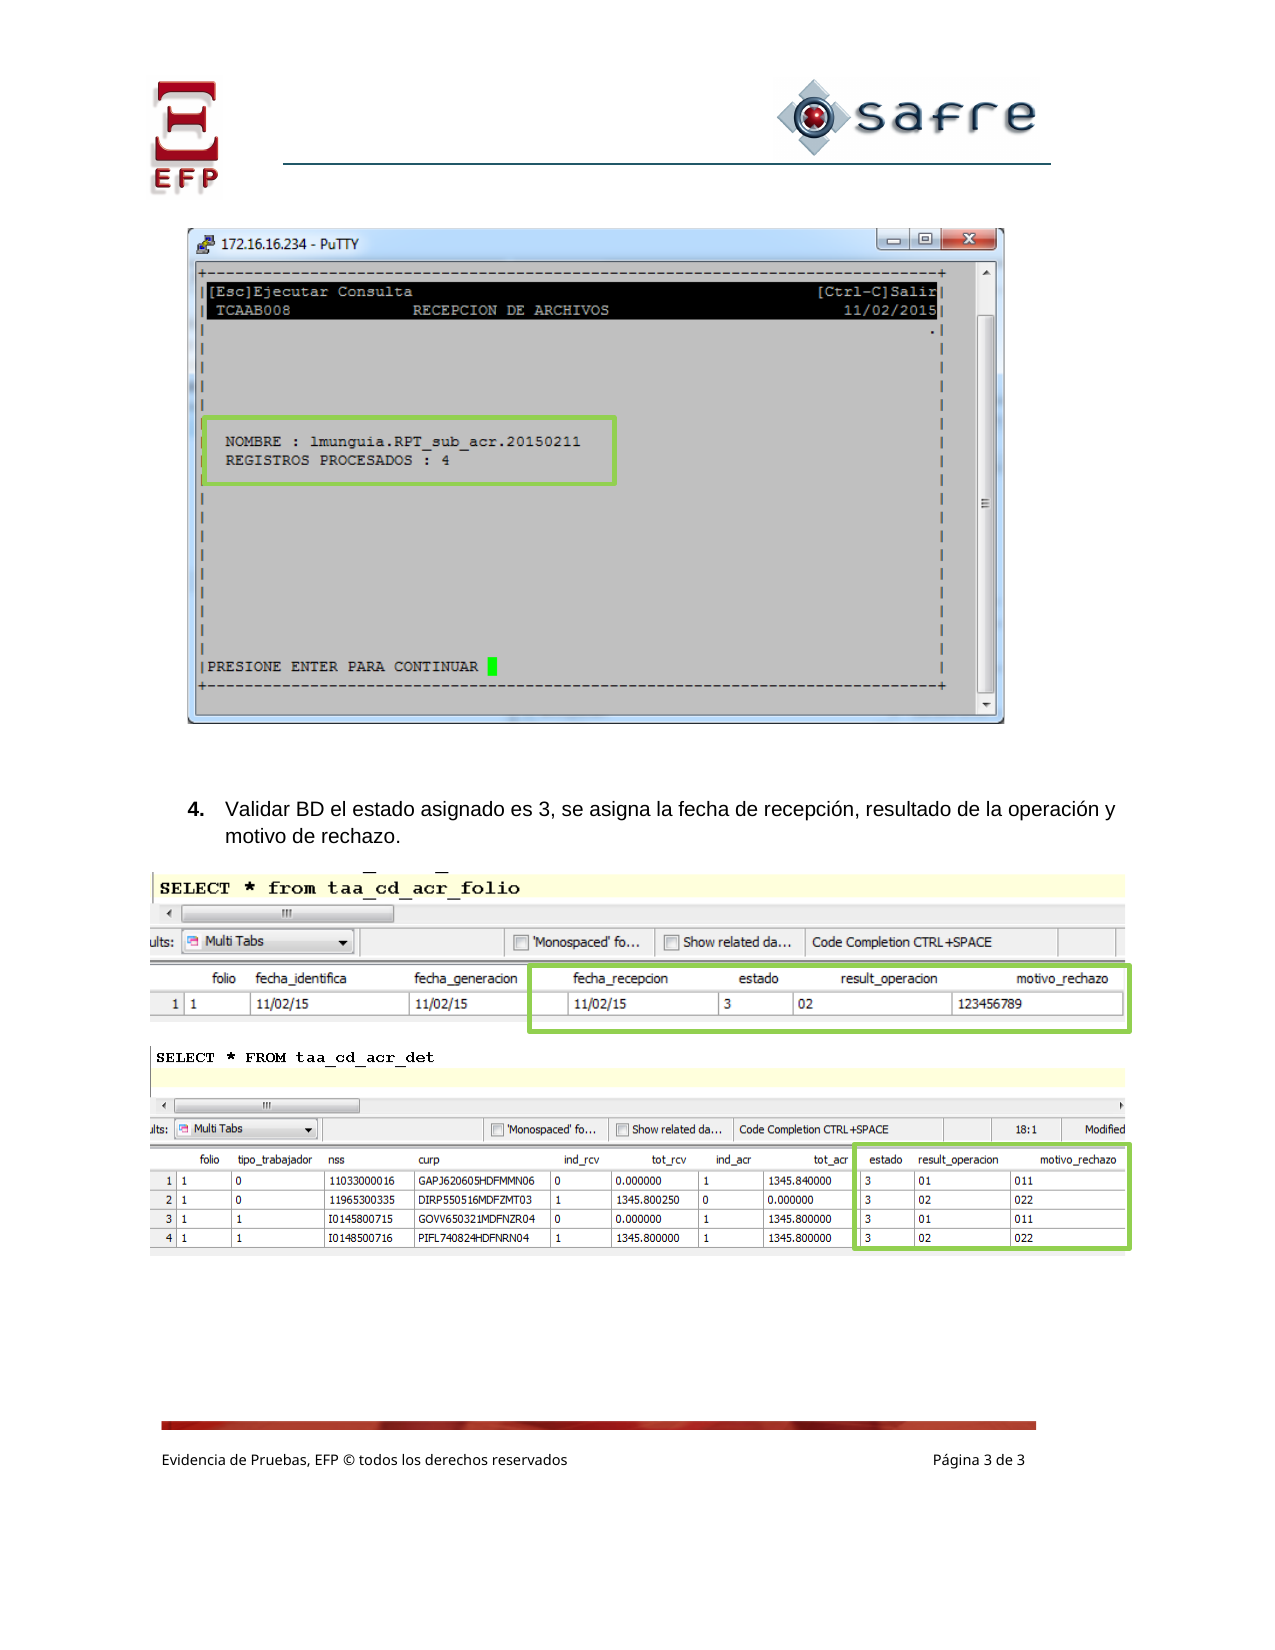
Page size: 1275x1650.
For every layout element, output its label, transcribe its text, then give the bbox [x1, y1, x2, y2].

picture [187, 228, 1005, 724]
picture [532, 968, 1125, 1022]
picture [857, 1146, 1125, 1246]
picture [150, 872, 1125, 1022]
picture [161, 1421, 1037, 1430]
list Validar BD el estado asignado es 3, se asigna la fecha de recepción, resultado de la operación y motivo de rechazo. [187, 797, 1125, 848]
picture [150, 1046, 1125, 1256]
